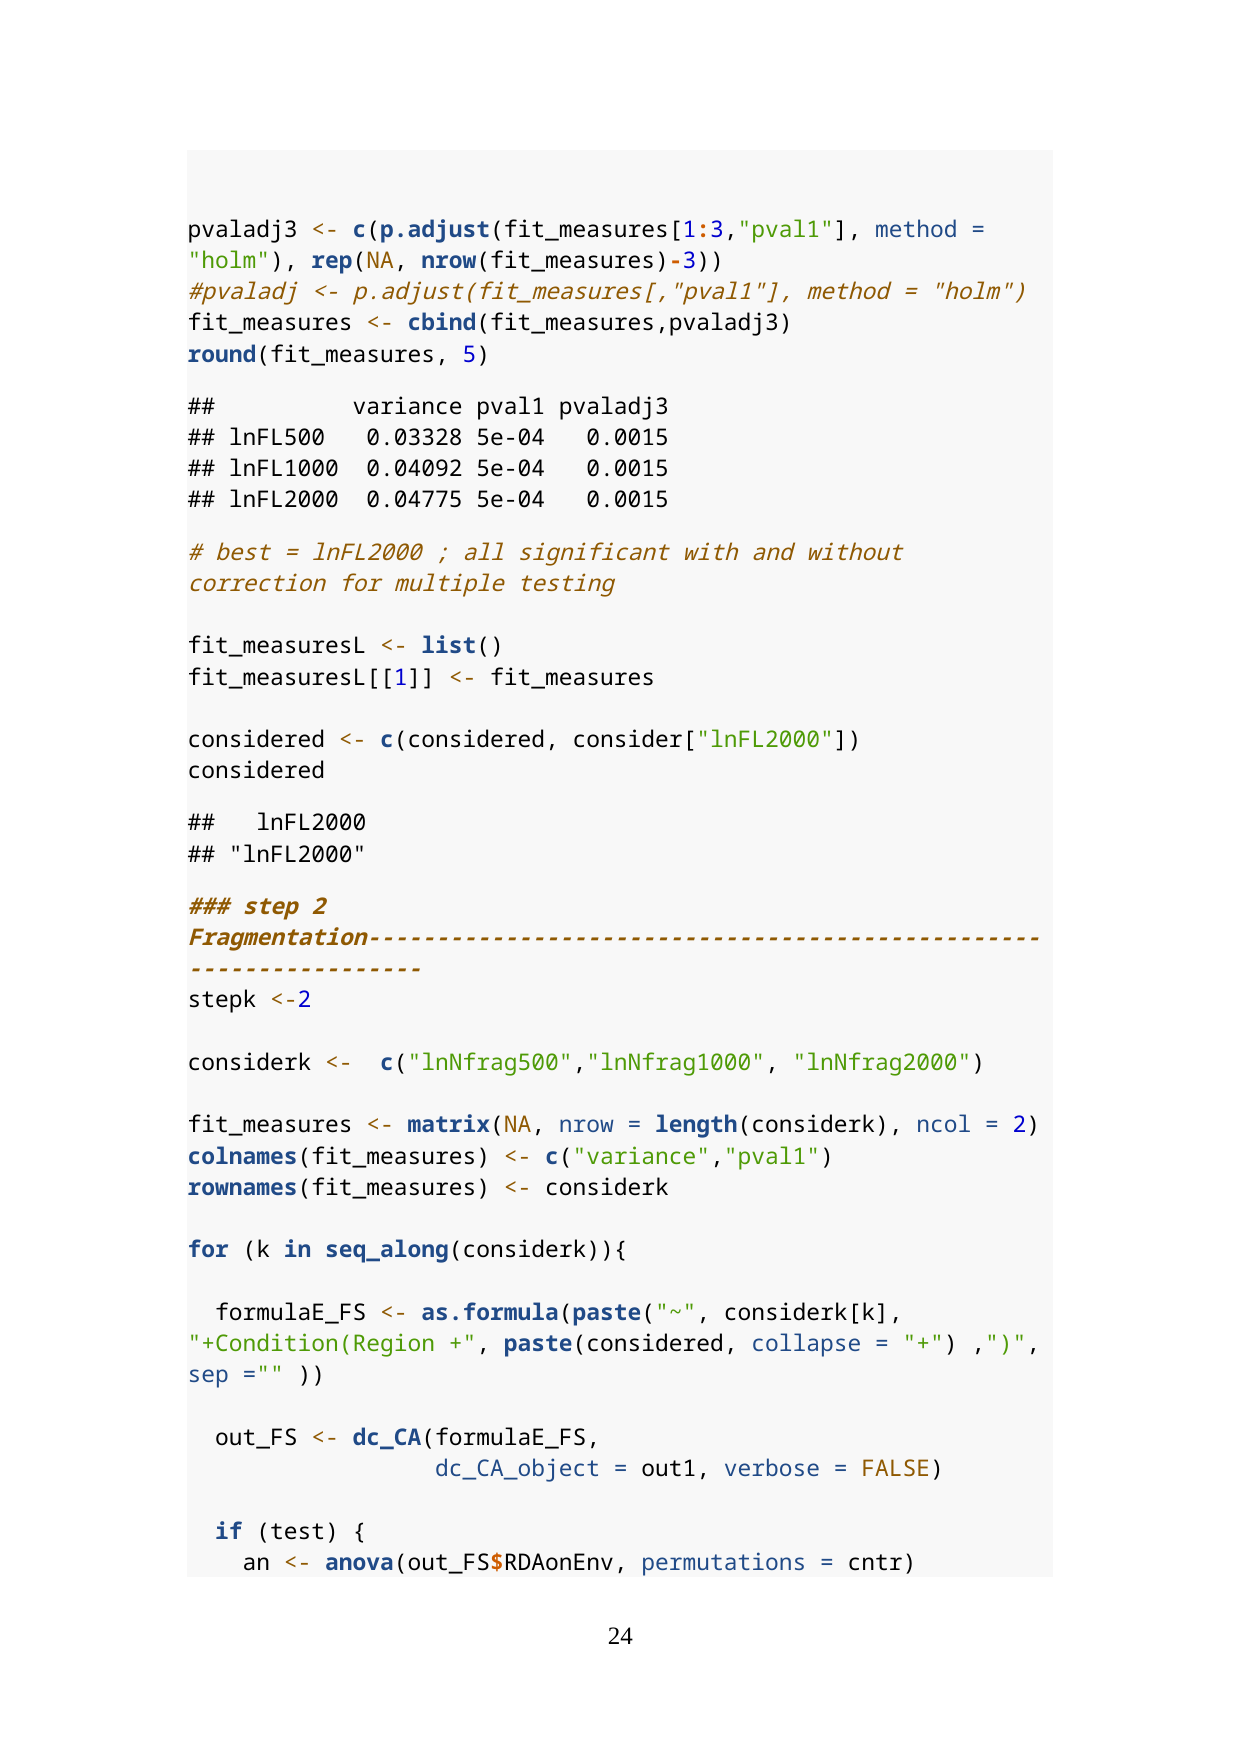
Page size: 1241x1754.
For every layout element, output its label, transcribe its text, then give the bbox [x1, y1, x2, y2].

text ## variance pval1 pvaladj3 ## lnFL500 0.03328 5e-04 0.0015 ## lnFL1000 0.04092 5e-04 0.0015 ## lnFL2000 0.04775 5e-04 0.0015 [187, 389, 1053, 514]
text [187, 150, 1053, 369]
text ## lnFL2000 ## "lnFL2000" [187, 806, 1053, 869]
text # best = lnFL2000 ; all significant with and without correction for multiple testing fit_measuresL <- list() fit_measuresL[[1]] <- fit_measures considered <- c(considered, consider["lnFL2000"]) considered [187, 535, 1053, 785]
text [187, 889, 1053, 1577]
